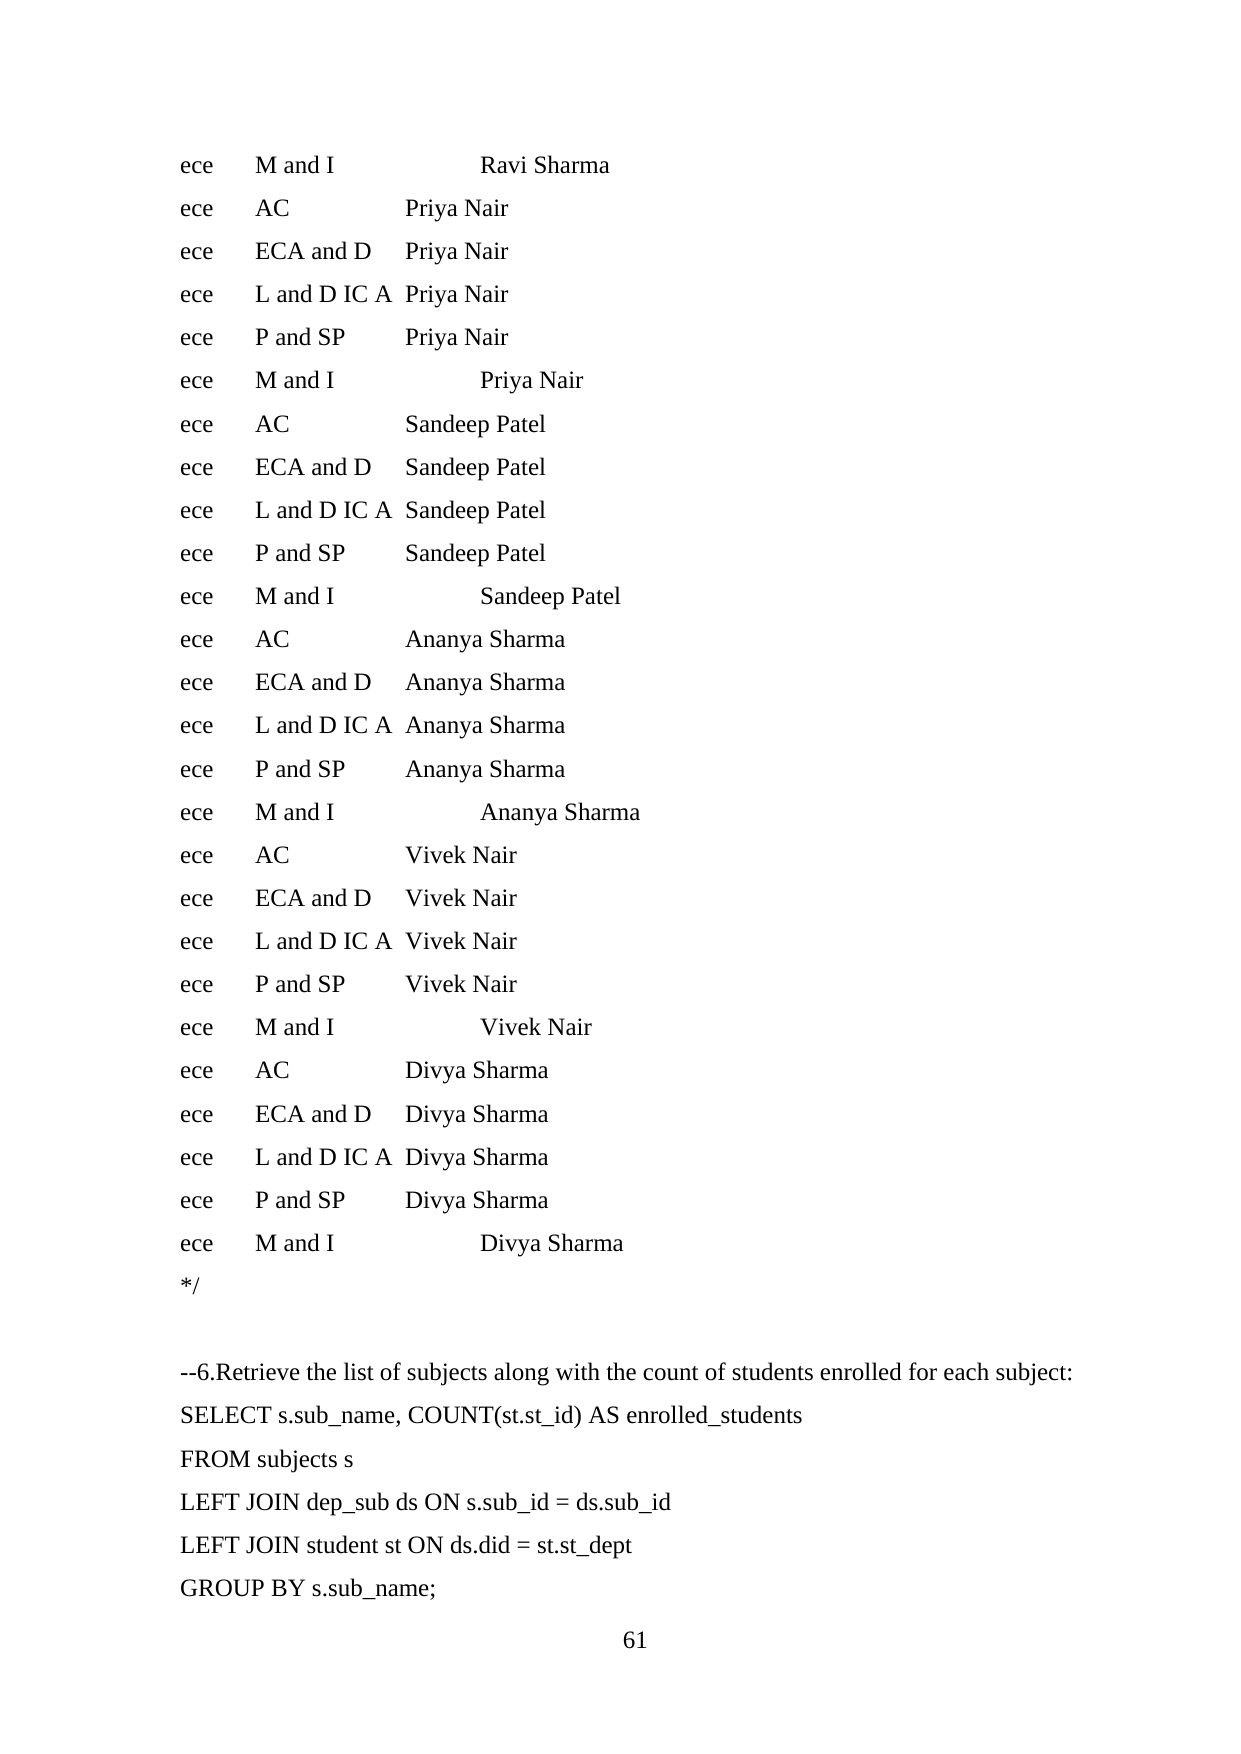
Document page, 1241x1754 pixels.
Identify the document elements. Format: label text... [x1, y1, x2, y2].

text ece M and I Vivek Nair [180, 1012, 1090, 1041]
text ece M and I Ravi Sharma [180, 150, 1090, 179]
text --6.Retrieve the list of subjects along with the count of students enrolled for each subject: [180, 1357, 1090, 1386]
text ece L and D IC A Ananya Sharma [180, 711, 1090, 739]
text ece M and I Priya Nair [180, 366, 1090, 394]
text ece ECA and D Priya Nair [180, 236, 1090, 265]
text ece ECA and D Vivek Nair [180, 883, 1090, 912]
text GROUP BY s.sub_name; [180, 1573, 1090, 1602]
text ece L and D IC A Sandeep Patel [180, 495, 1090, 524]
text ece P and SP Priya Nair [180, 322, 1090, 351]
text ece AC Vivek Nair [180, 840, 1090, 869]
text ece L and D IC A Vivek Nair [180, 926, 1090, 955]
text ece ECA and D Divya Sharma [180, 1099, 1090, 1127]
text ece AC Priya Nair [180, 193, 1090, 222]
text ece ECA and D Sandeep Patel [180, 452, 1090, 481]
text LEFT JOIN student st ON ds.did = st.st_dept [180, 1530, 1090, 1559]
text ece M and I Sandeep Patel [180, 581, 1090, 610]
text ece L and D IC A Divya Sharma [180, 1142, 1090, 1171]
text ece AC Ananya Sharma [180, 624, 1090, 653]
text ece M and I Divya Sharma [180, 1228, 1090, 1257]
text ece P and SP Divya Sharma [180, 1185, 1090, 1214]
text ece AC Sandeep Patel [180, 409, 1090, 437]
text FROM subjects s [180, 1444, 1090, 1472]
text ece P and SP Ananya Sharma [180, 754, 1090, 782]
text SELECT s.sub_name, COUNT(st.st_id) AS enrolled_students [180, 1401, 1090, 1429]
text ece P and SP Sandeep Patel [180, 538, 1090, 567]
text */ [180, 1271, 1090, 1300]
text ece L and D IC A Priya Nair [180, 279, 1090, 308]
text ece M and I Ananya Sharma [180, 797, 1090, 826]
text LEFT JOIN dep_sub ds ON s.sub_id = ds.sub_id [180, 1487, 1090, 1516]
text ece ECA and D Ananya Sharma [180, 667, 1090, 696]
text ece AC Divya Sharma [180, 1056, 1090, 1084]
text ece P and SP Vivek Nair [180, 969, 1090, 998]
